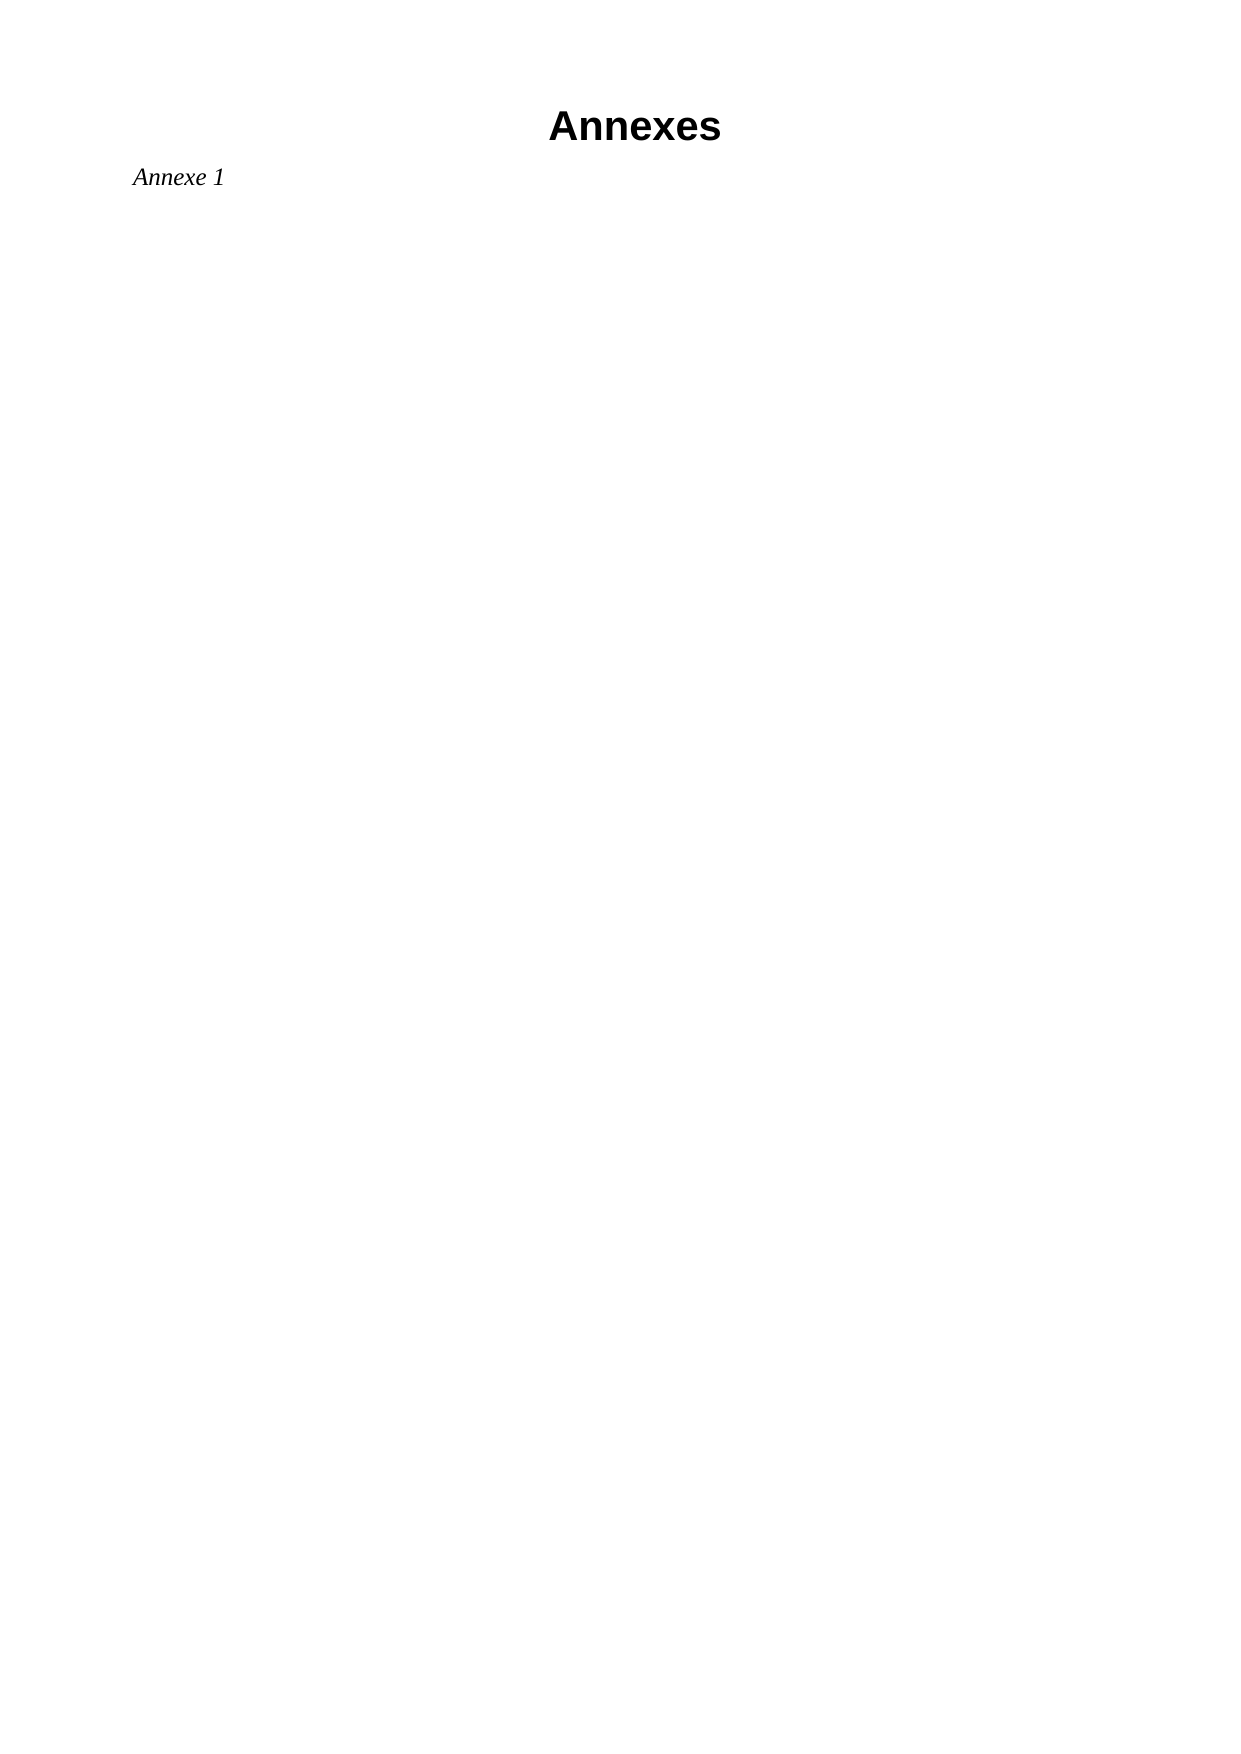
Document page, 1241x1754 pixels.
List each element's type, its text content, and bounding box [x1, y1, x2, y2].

subtitle Annexe 1 [133, 162, 1137, 190]
text Annexes [133, 101, 1137, 149]
